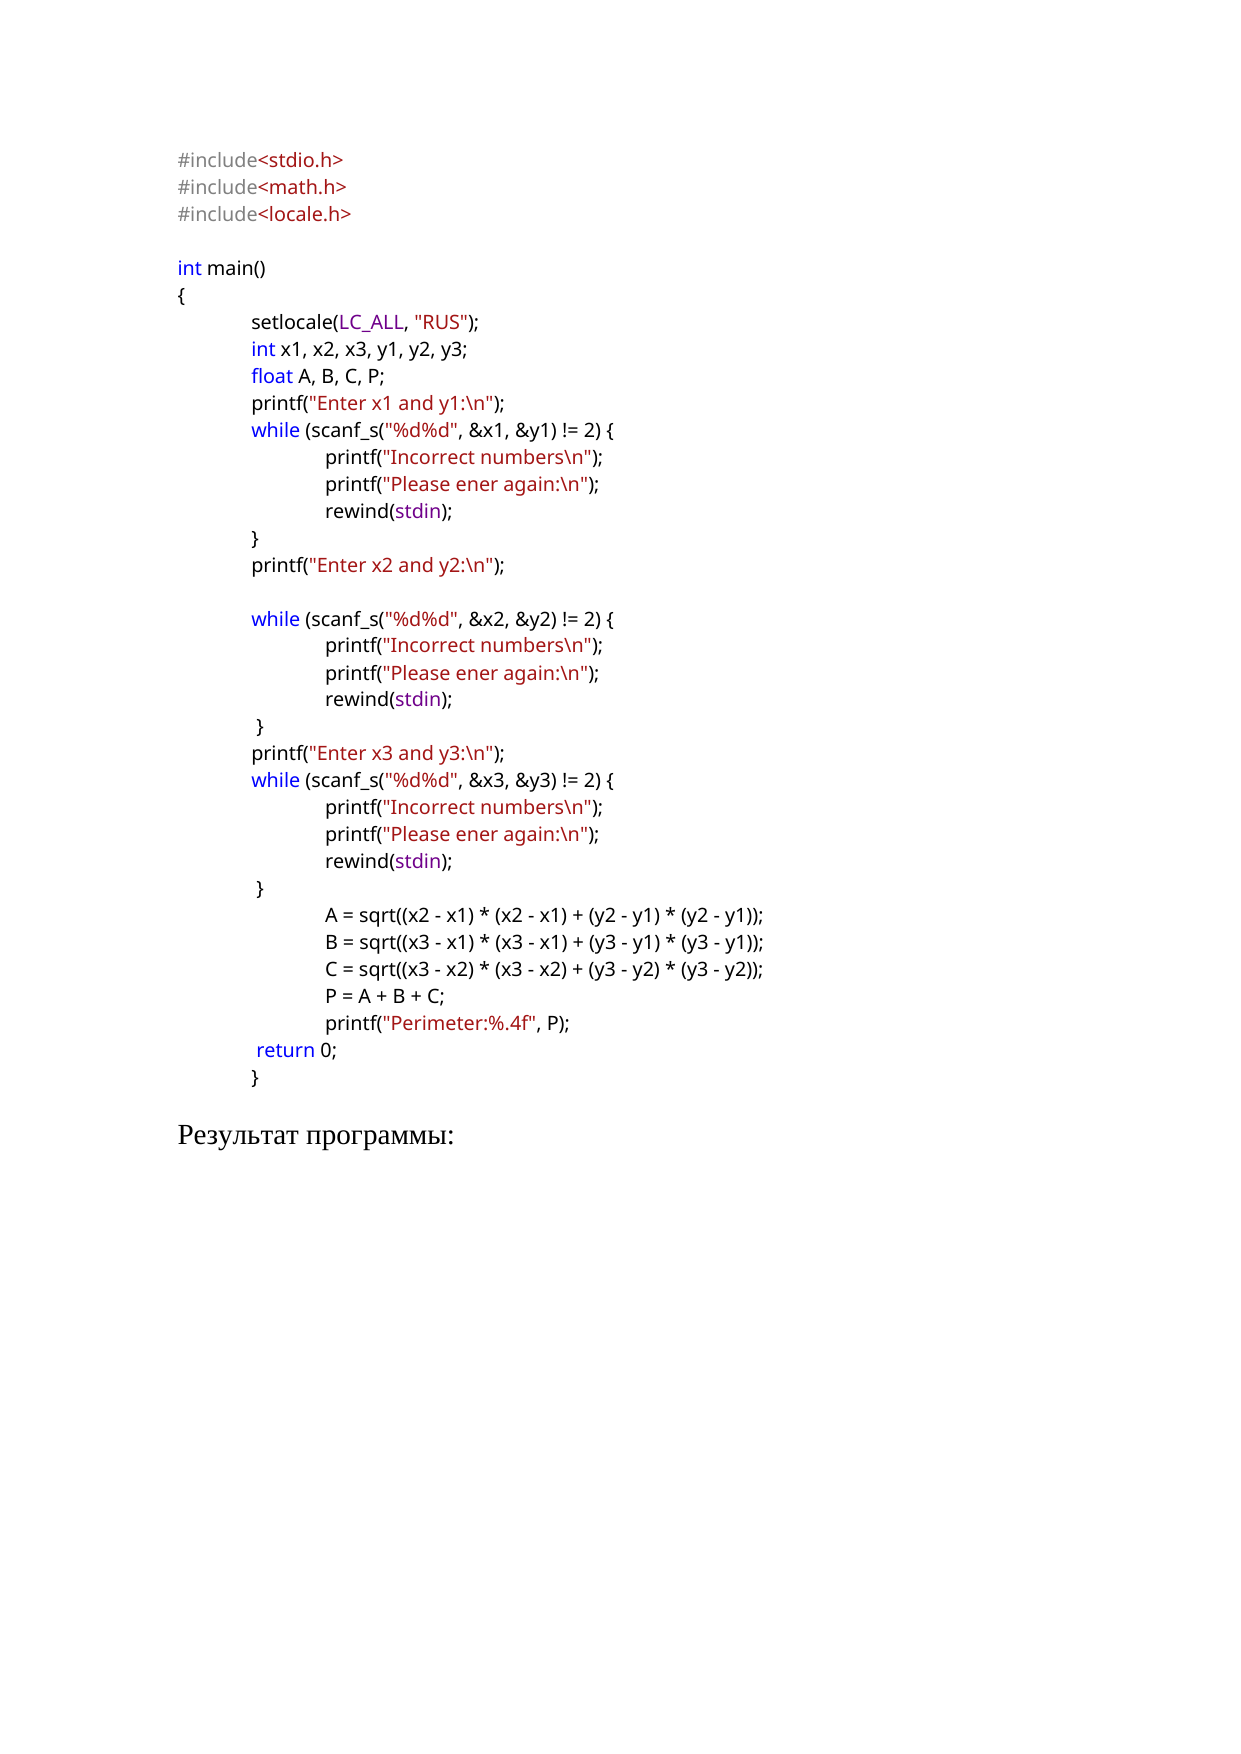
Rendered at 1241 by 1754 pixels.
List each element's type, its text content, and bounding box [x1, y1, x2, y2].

text printf("Enter x1 and y1:\n"); [177, 389, 1152, 416]
text P = A + B + C; [177, 982, 1152, 1009]
text Результат программы: [177, 1117, 1152, 1151]
text printf("Perimeter:%.4f", P); [177, 1009, 1152, 1036]
text printf("Incorrect numbers\n"); [177, 794, 1152, 821]
text rewind(stdin); [177, 497, 1152, 524]
text printf("Please ener again:\n"); [177, 659, 1152, 686]
text int x1, x2, x3, y1, y2, y3; [177, 335, 1152, 362]
text C = sqrt((x3 - x2) * (x3 - x2) + (y3 - y2) * (y3 - y2)); [177, 956, 1152, 982]
text } [177, 874, 1152, 902]
text printf("Enter x2 and y2:\n"); [177, 551, 1152, 578]
text printf("Incorrect numbers\n"); [177, 632, 1152, 659]
text printf("Please ener again:\n"); [177, 821, 1152, 848]
text #include<locale.h> [177, 200, 1152, 227]
text printf("Please ener again:\n"); [177, 470, 1152, 497]
text rewind(stdin); [177, 686, 1152, 713]
text printf("Enter x3 and y3:\n"); [177, 740, 1152, 767]
text } [177, 524, 1152, 551]
text while (scanf_s("%d%d", &x1, &y1) != 2) { [177, 416, 1152, 443]
text int main() [177, 254, 1152, 281]
text #include<math.h> [177, 173, 1152, 200]
text setlocale(LC_ALL, "RUS"); [177, 308, 1152, 335]
text #include<stdio.h> [177, 146, 1152, 173]
text while (scanf_s("%d%d", &x2, &y2) != 2) { [177, 605, 1152, 632]
text } [177, 1063, 1152, 1090]
text A = sqrt((x2 - x1) * (x2 - x1) + (y2 - y1) * (y2 - y1)); [177, 902, 1152, 928]
text rewind(stdin); [177, 848, 1152, 874]
text return 0; [177, 1036, 1152, 1063]
text while (scanf_s("%d%d", &x3, &y3) != 2) { [177, 767, 1152, 794]
text B = sqrt((x3 - x1) * (x3 - x1) + (y3 - y1) * (y3 - y1)); [177, 928, 1152, 956]
text } [177, 713, 1152, 740]
text float A, B, C, P; [177, 362, 1152, 389]
text { [177, 281, 1152, 308]
text printf("Incorrect numbers\n"); [177, 443, 1152, 470]
